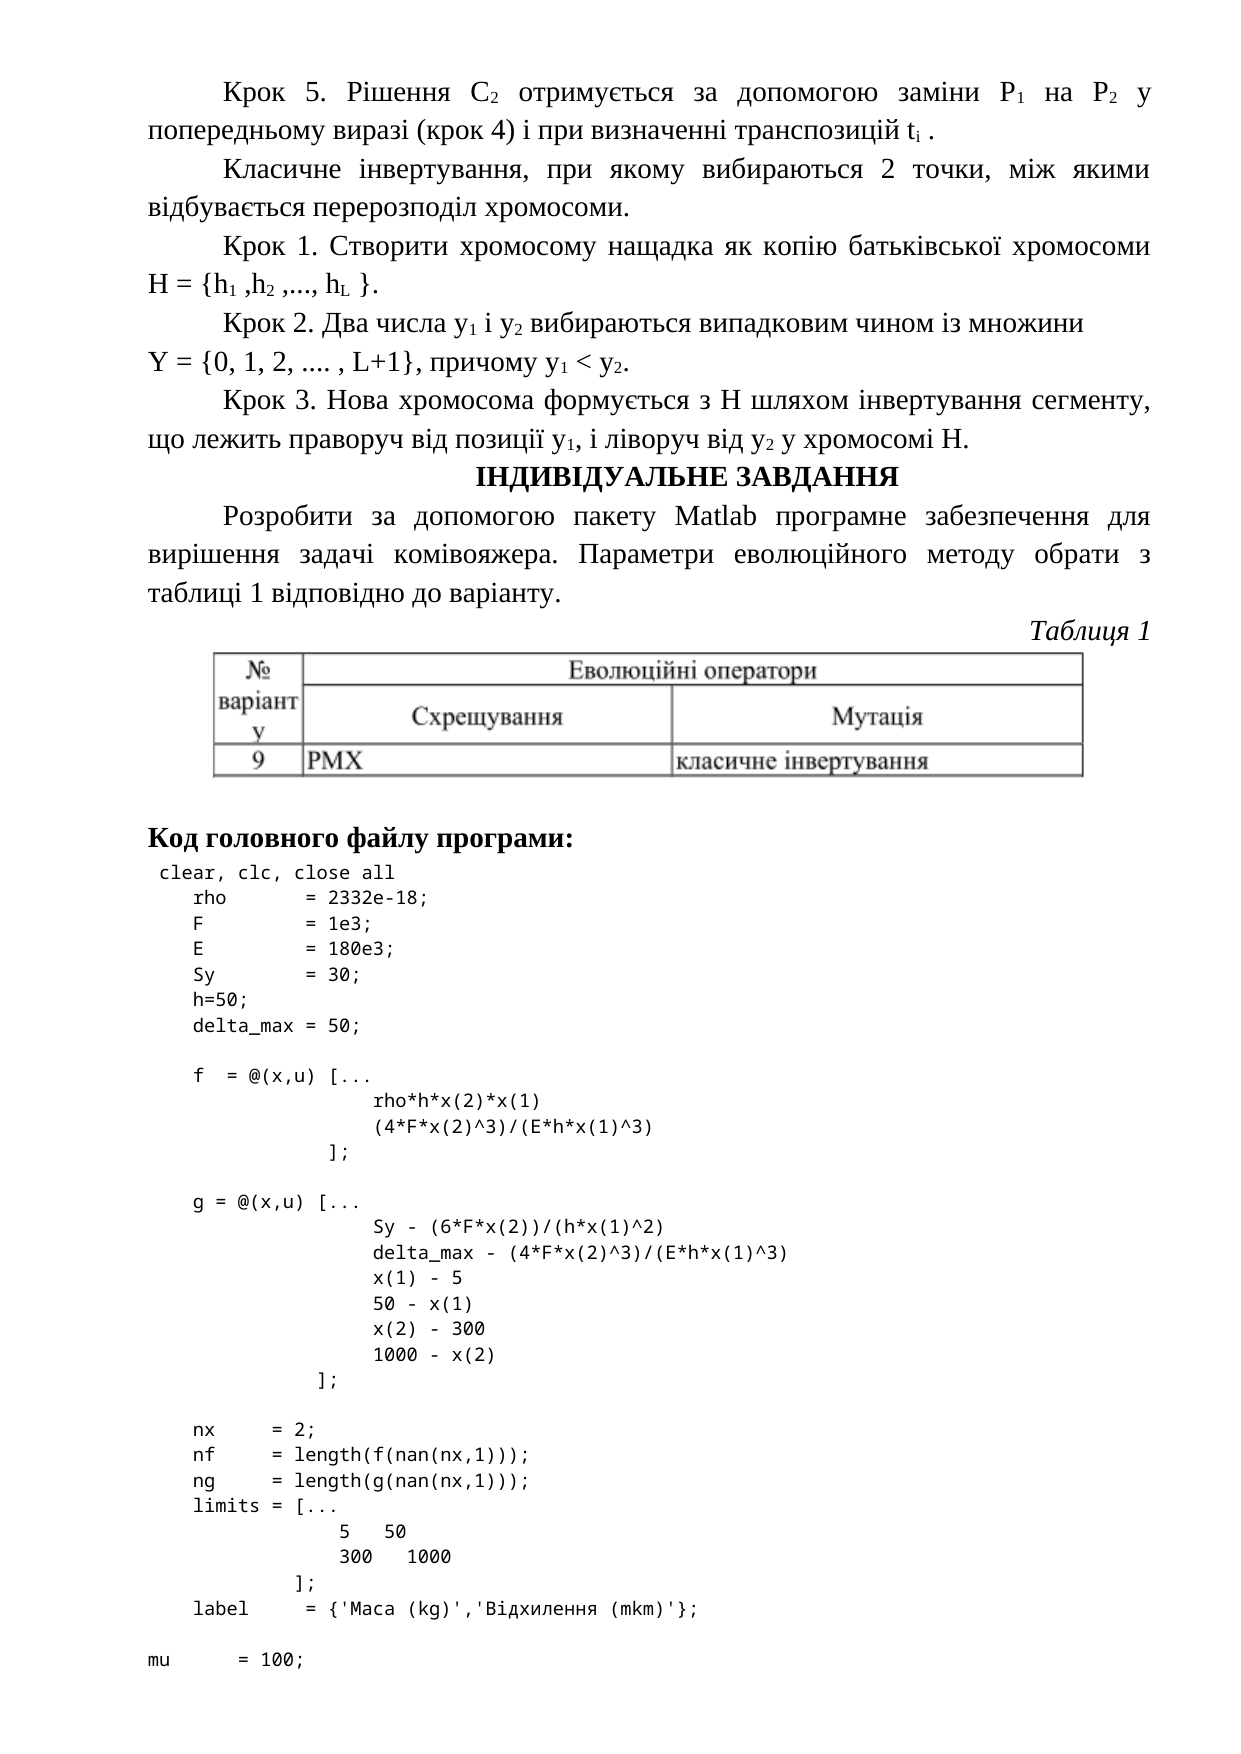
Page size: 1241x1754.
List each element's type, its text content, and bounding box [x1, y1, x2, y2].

text nx = 2; [148, 1416, 1152, 1442]
text E = 180e3; [148, 936, 1152, 961]
text g = @(x,u) [... [148, 1188, 1152, 1213]
text rho*h*x(2)*x(1) [148, 1087, 1152, 1113]
text ng = length(g(nan(nx,1))); [148, 1467, 1152, 1493]
text clear, clc, close all [148, 859, 1152, 885]
text ]; [148, 1367, 1152, 1392]
text mu = 100; [148, 1646, 1152, 1671]
text 300 1000 [148, 1544, 1152, 1569]
text 5 50 [148, 1518, 1152, 1544]
text h=50; [148, 987, 1152, 1012]
text Розробити за допомогою пакету Matlab програмне забезпечення для вирішення задачі комівояжера. Параметри еволюційного методу обрати з таблиці 1 відповідно до варіанту. [148, 498, 1152, 608]
text Крок 3. Нова хромосома формується з H шляхом інвертування сегменту, що лежить праворуч від позиції y1, і ліворуч від y2 у хромосомі H. [148, 382, 1152, 454]
text Крок 5. Рішення С2 отримується за допомогою заміни Р1 на Р2 у попередньому виразі (крок 4) і при визначенні транспозицій ti . [148, 74, 1152, 146]
text ІНДИВІДУАЛЬНЕ ЗАВДАННЯ [148, 459, 1152, 493]
text Таблиця 1 [148, 613, 1152, 647]
text F = 1e3; [148, 910, 1152, 936]
text 50 - x(1) [148, 1290, 1152, 1316]
text rho = 2332e-18; [148, 885, 1152, 910]
text x(2) - 300 [148, 1316, 1152, 1341]
text nf = length(f(nan(nx,1))); [148, 1442, 1152, 1467]
picture [212, 652, 1087, 779]
text 1000 - x(2) [148, 1341, 1152, 1367]
text ]; [148, 1138, 1152, 1164]
text Крок 2. Два числа y1 і y2 вибираються випадковим чином із множини [148, 305, 1152, 339]
text Код головного файлу програми: [148, 821, 1152, 854]
text label = {'Маса (kg)','Відхилення (mkm)'}; [148, 1595, 1152, 1620]
text ]; [148, 1569, 1152, 1595]
text delta_max = 50; [148, 1012, 1152, 1038]
text Sy = 30; [148, 961, 1152, 987]
text f = @(x,u) [... [148, 1062, 1152, 1087]
text limits = [... [148, 1493, 1152, 1518]
text x(1) - 5 [148, 1264, 1152, 1290]
text Крок 1. Створити хромосому нащадка як копію батьківської хромосоми H = {h1 ,h2 ,..., hL }. [148, 228, 1152, 300]
text delta_max - (4*F*x(2)^3)/(E*h*x(1)^3) [148, 1239, 1152, 1264]
text Y = {0, 1, 2, .... , L+1}, причому y1 < y2. [148, 344, 1152, 377]
text (4*F*x(2)^3)/(E*h*x(1)^3) [148, 1113, 1152, 1138]
text Класичне інвертування, при якому вибираються 2 точки, між якими відбувається перерозподіл хромосоми. [148, 151, 1152, 223]
text Sy - (6*F*x(2))/(h*x(1)^2) [148, 1213, 1152, 1239]
